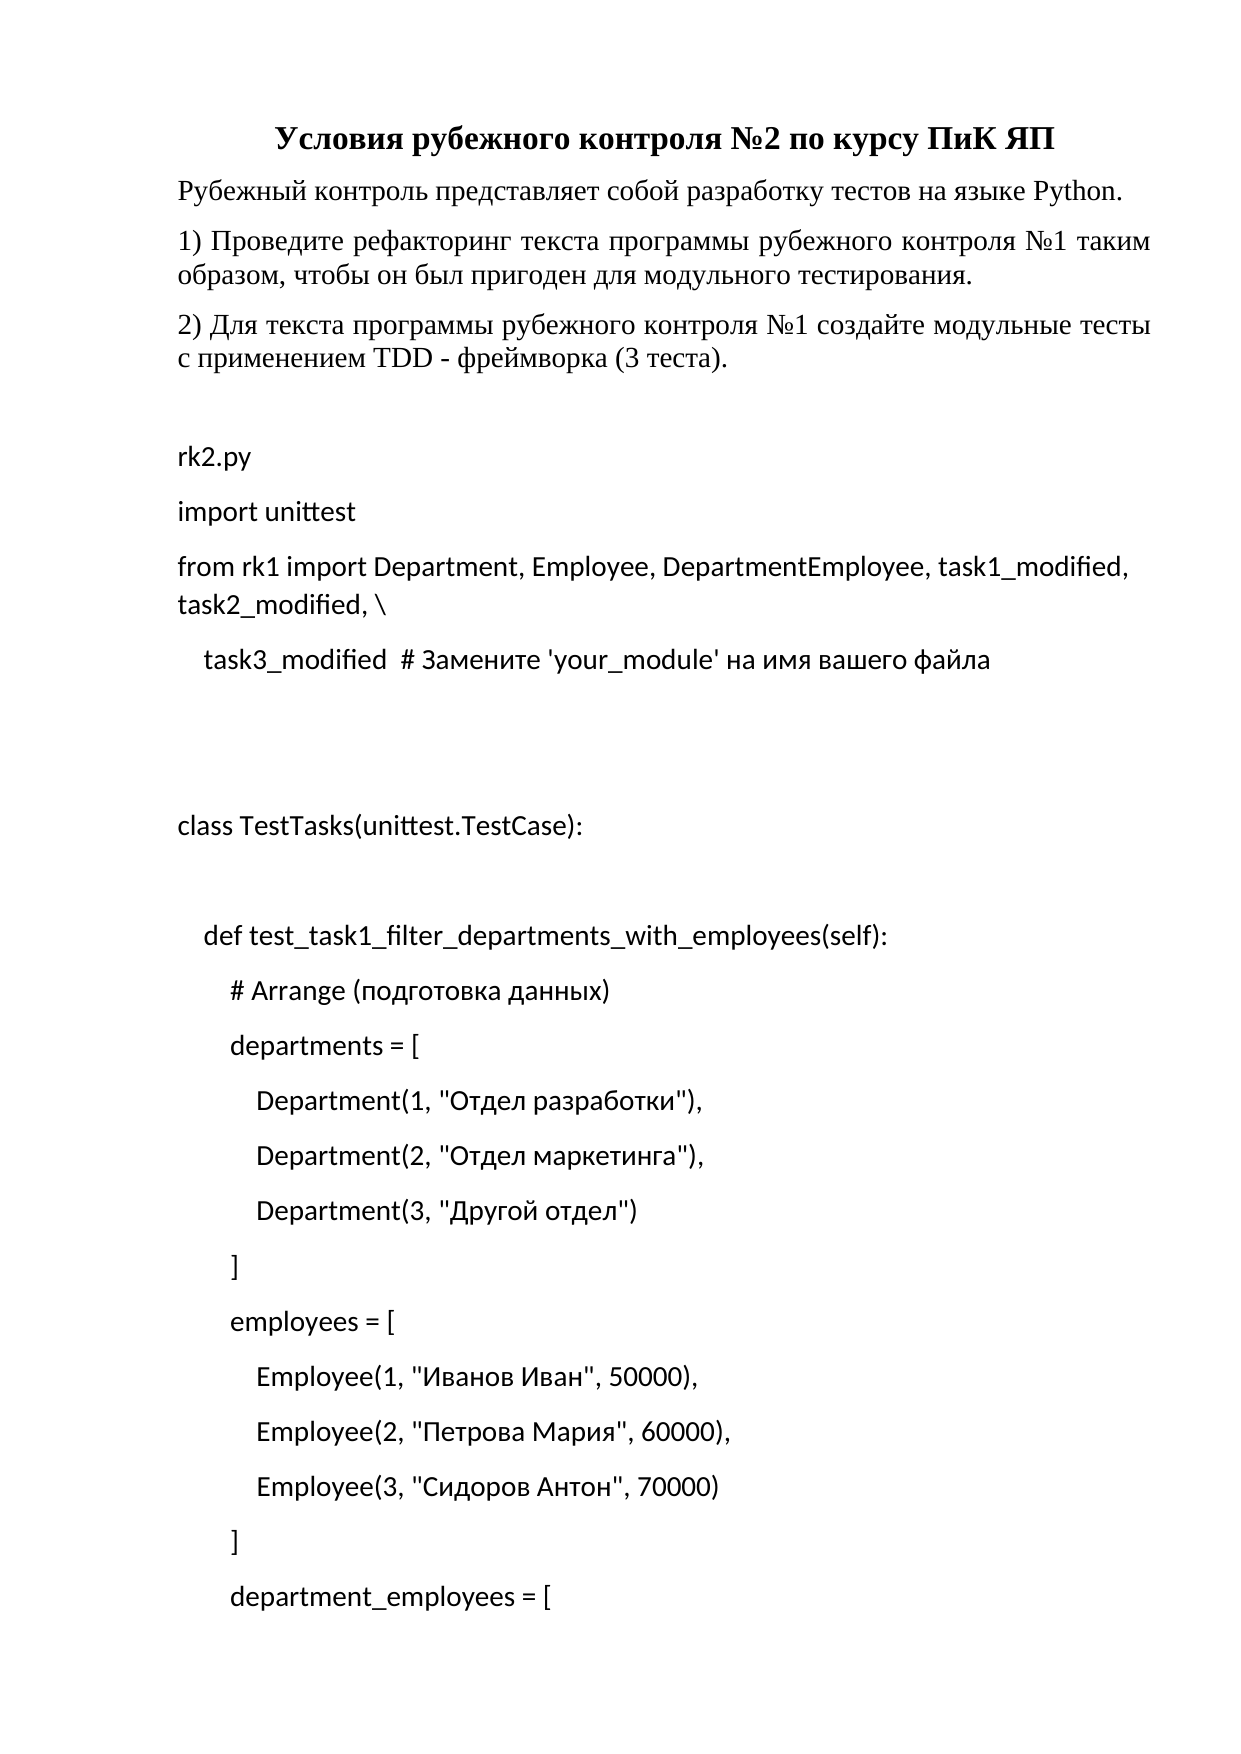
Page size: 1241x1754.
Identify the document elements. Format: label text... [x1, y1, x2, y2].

text departments = [ [177, 1027, 1152, 1063]
text # Arrange (подготовка данных) [177, 972, 1152, 1008]
text Employee(1, "Иванов Иван", 50000), [177, 1358, 1152, 1393]
text from rk1 import Department, Employee, DepartmentEmployee, task1_modified, task2_modified, \ [177, 548, 1152, 622]
text def test_task1_filter_departments_with_employees(self): [177, 917, 1152, 953]
text Employee(3, "Сидоров Антон", 70000) [177, 1468, 1152, 1504]
text employees = [ [177, 1303, 1152, 1338]
text 2) Для текста программы рубежного контроля №1 создайте модульные тесты с применением TDD - фреймворка (3 теста). [177, 307, 1152, 374]
text Рубежный контроль представляет собой разработку тестов на языке Python. [177, 173, 1152, 207]
text ] [177, 1248, 1152, 1283]
text Employee(2, "Петрова Мария", 60000), [177, 1413, 1152, 1448]
text task3_modified # Замените 'your_module' на имя вашего файла [177, 641, 1152, 677]
text ] [177, 1523, 1152, 1559]
text Department(3, "Другой отдел") [177, 1192, 1152, 1228]
text Department(1, "Отдел разработки"), [177, 1082, 1152, 1118]
text 1) Проведите рефакторинг текста программы рубежного контроля №1 таким образом, чтобы он был пригоден для модульного тестирования. [177, 223, 1152, 290]
text rk2.py [177, 438, 1152, 473]
text import unittest [177, 493, 1152, 528]
text Department(2, "Отдел маркетинга"), [177, 1137, 1152, 1173]
text department_employees = [ [177, 1578, 1152, 1614]
text class TestTasks(unittest.TestCase): [177, 807, 1152, 842]
text Условия рубежного контроля №2 по курсу ПиК ЯП [177, 118, 1152, 156]
